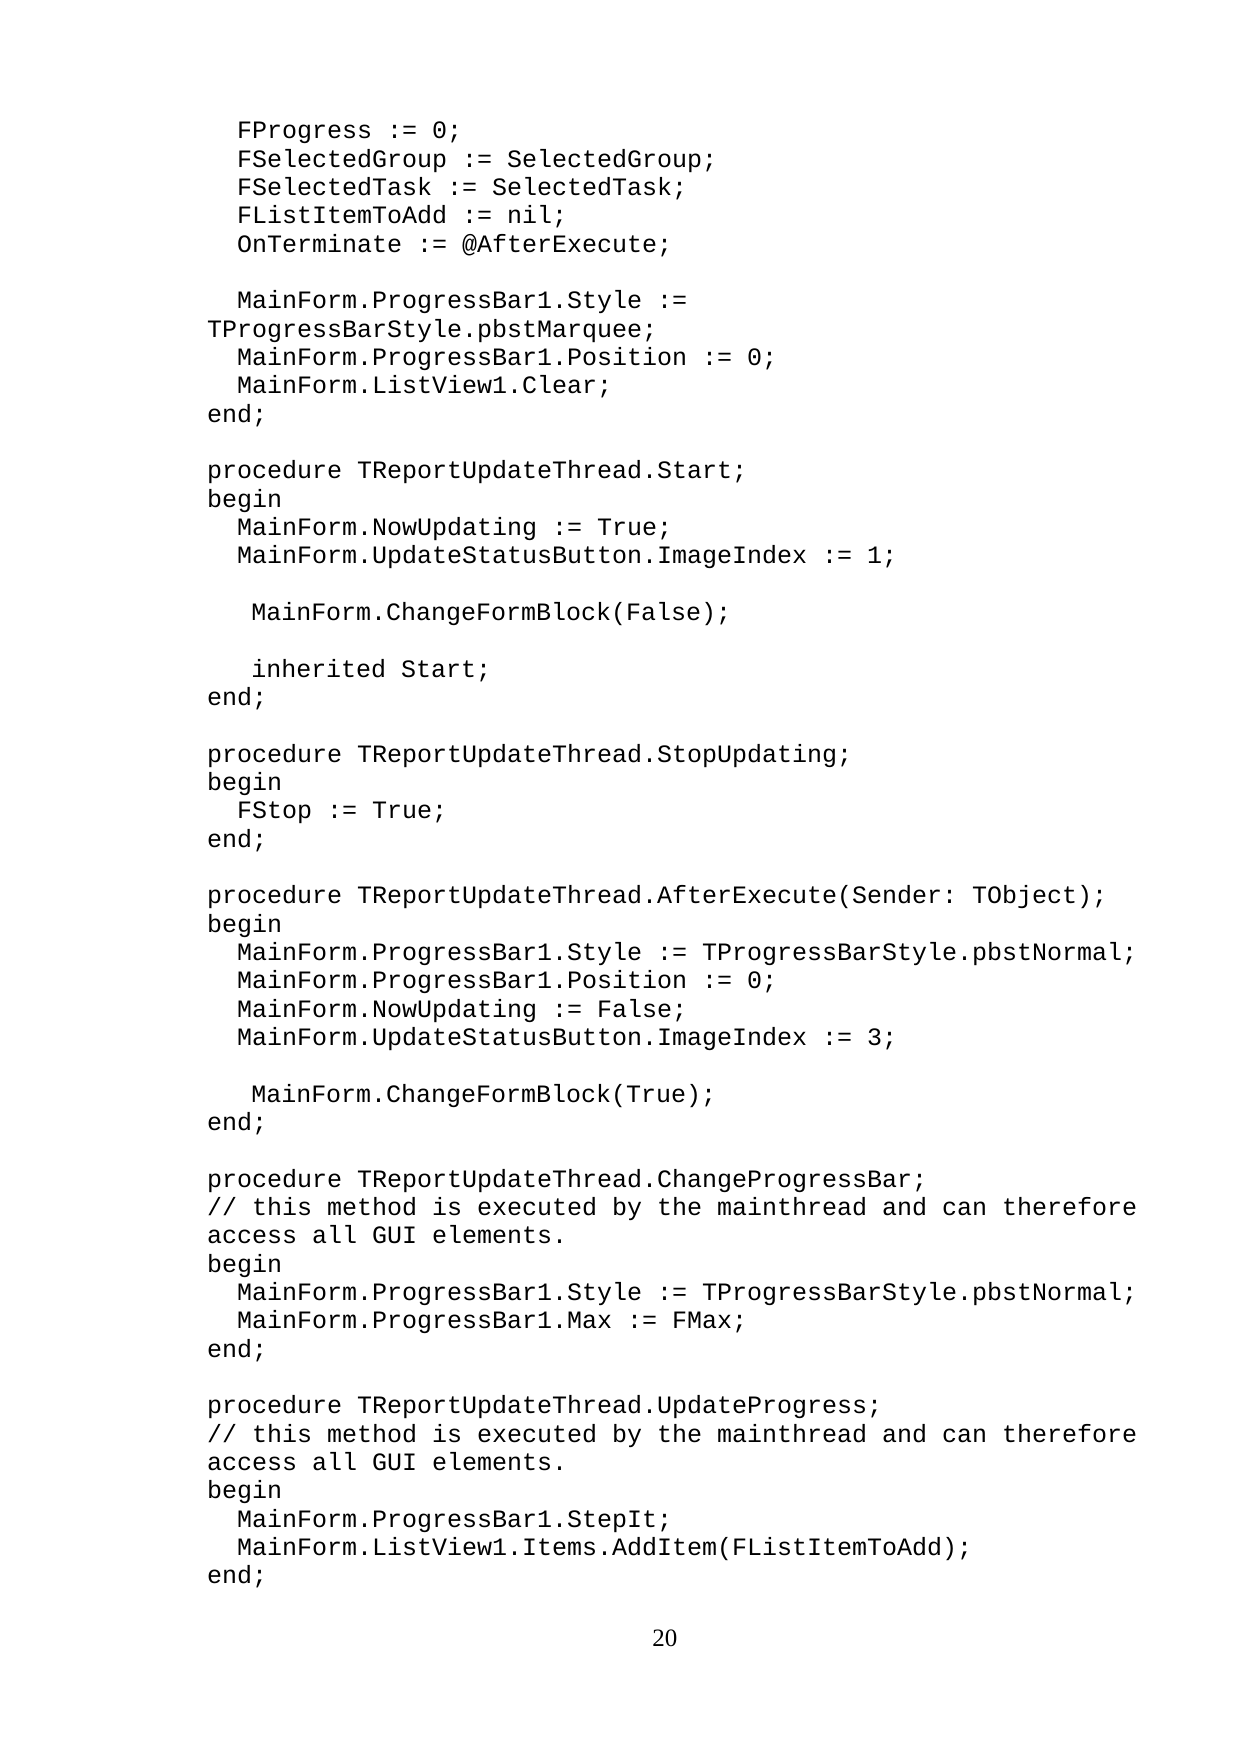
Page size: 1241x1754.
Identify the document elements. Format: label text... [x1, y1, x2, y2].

text begin [207, 911, 1152, 940]
text begin [207, 1251, 1152, 1280]
text procedure TReportUpdateThread.AfterExecute(Sender: TObject); [207, 883, 1152, 911]
text end; [207, 685, 1152, 713]
text MainForm.ProgressBar1.StepIt; [207, 1506, 1152, 1535]
text inherited Start; [207, 656, 1152, 685]
text MainForm.ListView1.Items.AddItem(FListItemToAdd); [207, 1535, 1152, 1563]
text end; [207, 1563, 1152, 1591]
text MainForm.UpdateStatusButton.ImageIndex := 3; [207, 1025, 1152, 1053]
text MainForm.ChangeFormBlock(True); [207, 1081, 1152, 1110]
text OnTerminate := @AfterExecute; [207, 231, 1152, 260]
text MainForm.ProgressBar1.Position := 0; [207, 345, 1152, 373]
text begin [207, 770, 1152, 798]
text procedure TReportUpdateThread.UpdateProgress; [207, 1393, 1152, 1421]
text MainForm.UpdateStatusButton.ImageIndex := 1; [207, 543, 1152, 571]
text end; [207, 401, 1152, 430]
text end; [207, 1110, 1152, 1138]
text MainForm.ChangeFormBlock(False); [207, 600, 1152, 628]
text FSelectedTask := SelectedTask; [207, 175, 1152, 203]
text MainForm.ProgressBar1.Max := FMax; [207, 1308, 1152, 1336]
text MainForm.ProgressBar1.Position := 0; [207, 968, 1152, 996]
text FListItemToAdd := nil; [207, 203, 1152, 231]
text // this method is executed by the mainthread and can therefore access all GUI elements. [207, 1195, 1152, 1251]
text procedure TReportUpdateThread.StopUpdating; [207, 741, 1152, 770]
text procedure TReportUpdateThread.Start; [207, 458, 1152, 486]
text begin [207, 1478, 1152, 1506]
text MainForm.ListView1.Clear; [207, 373, 1152, 401]
text end; [207, 1336, 1152, 1365]
text procedure TReportUpdateThread.ChangeProgressBar; [207, 1166, 1152, 1195]
text // this method is executed by the mainthread and can therefore access all GUI elements. [207, 1421, 1152, 1478]
text MainForm.NowUpdating := False; [207, 996, 1152, 1025]
text FSelectedGroup := SelectedGroup; [207, 146, 1152, 175]
text MainForm.ProgressBar1.Style := TProgressBarStyle.pbstNormal; [207, 940, 1152, 968]
text end; [207, 826, 1152, 855]
text MainForm.ProgressBar1.Style := TProgressBarStyle.pbstMarquee; [207, 288, 1152, 345]
text FStop := True; [207, 798, 1152, 826]
text FProgress := 0; [207, 118, 1152, 146]
text MainForm.NowUpdating := True; [207, 515, 1152, 543]
text MainForm.ProgressBar1.Style := TProgressBarStyle.pbstNormal; [207, 1280, 1152, 1308]
text begin [207, 486, 1152, 515]
